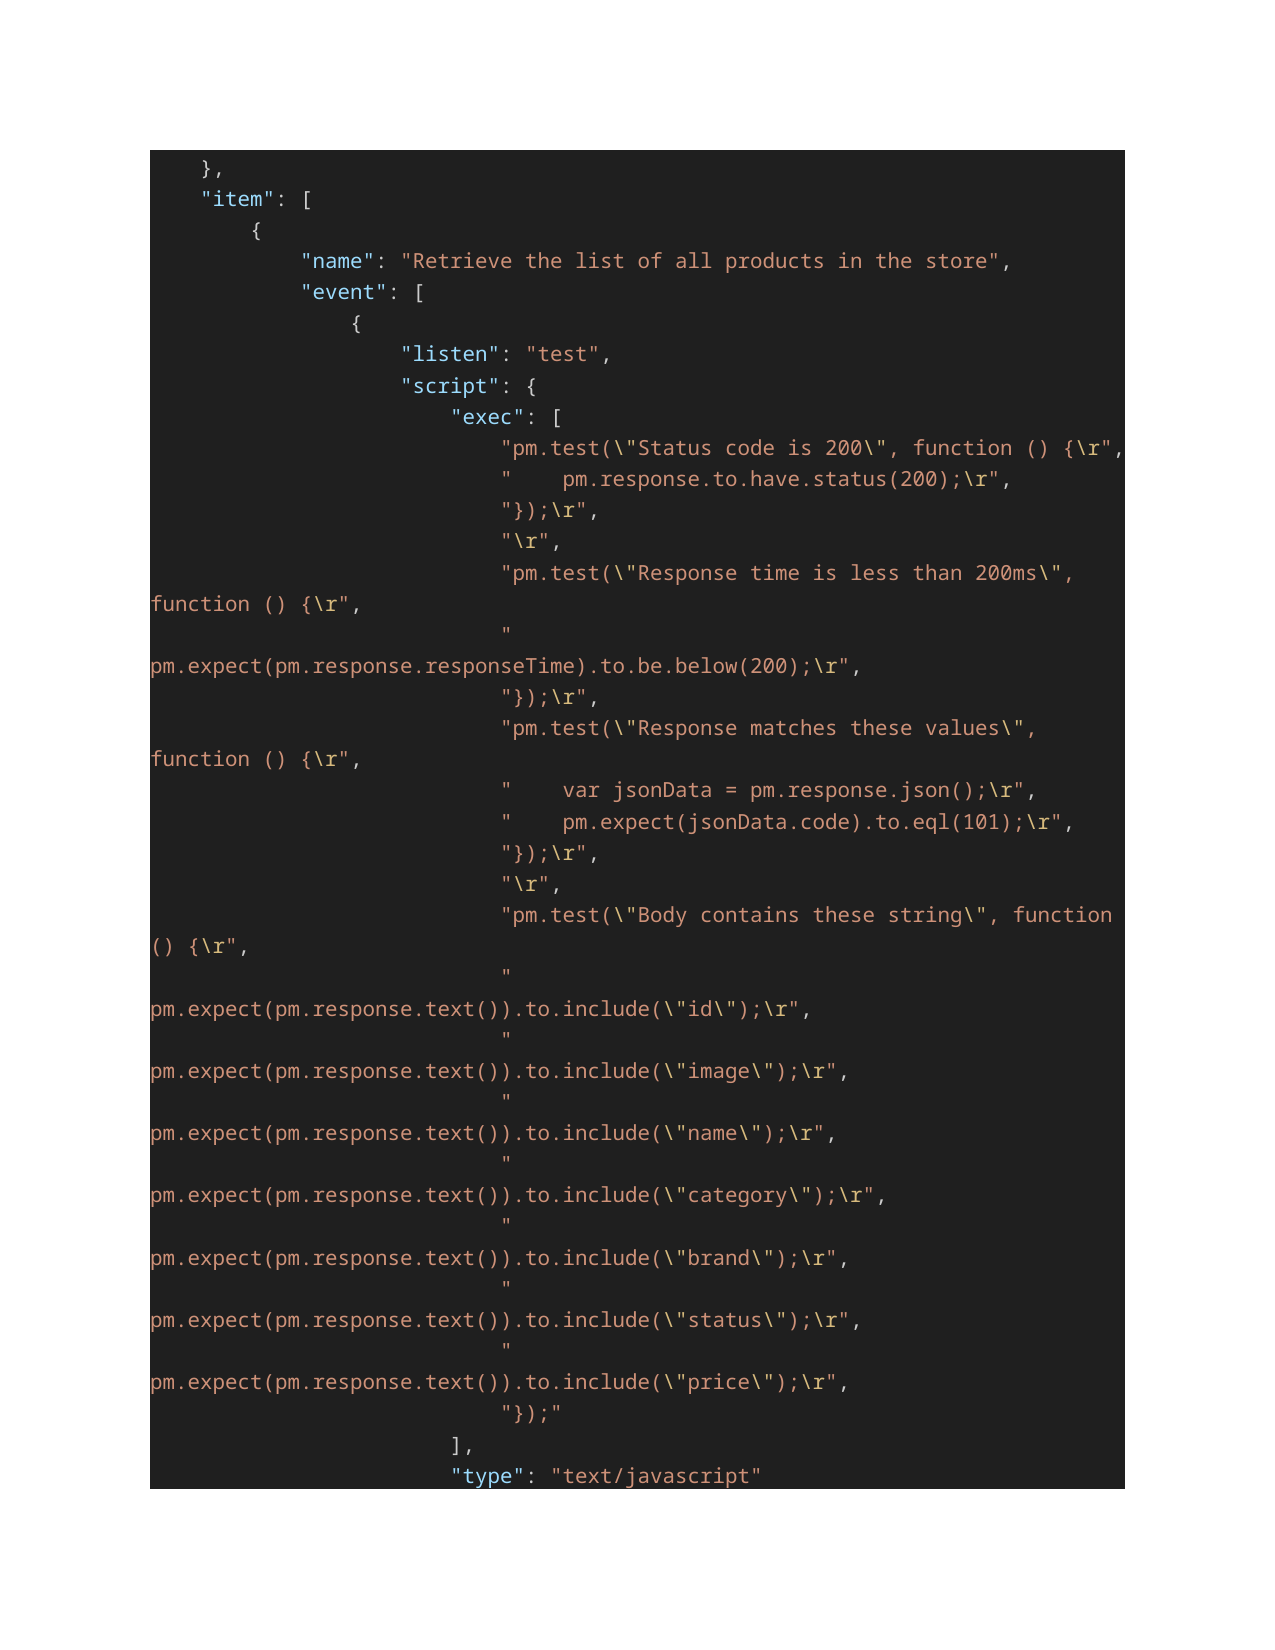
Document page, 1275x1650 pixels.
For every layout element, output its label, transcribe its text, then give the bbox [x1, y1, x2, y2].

text "\r", [150, 524, 1125, 555]
text " pm.expect(pm.response.text()).to.include(\"name\");\r", [150, 1084, 1125, 1147]
text "});\r", [150, 679, 1125, 711]
text "name": "Retrieve the list of all products in the store", [150, 243, 1125, 274]
text " pm.response.to.have.status(200);\r", [150, 461, 1125, 493]
text " pm.expect(pm.response.responseTime).to.be.below(200);\r", [150, 617, 1125, 679]
text "});" [150, 1396, 1125, 1427]
text " var jsonData = pm.response.json();\r", [150, 773, 1125, 804]
text }, [150, 150, 1125, 181]
text "event": [ [150, 274, 1125, 306]
text "});\r", [150, 493, 1125, 524]
text " pm.expect(pm.response.text()).to.include(\"image\");\r", [150, 1022, 1125, 1084]
text "script": { [150, 368, 1125, 399]
text "listen": "test", [150, 337, 1125, 368]
text "exec": [ [150, 399, 1125, 430]
text "pm.test(\"Response matches these values\", function () {\r", [150, 711, 1125, 773]
text "type": "text/javascript" [150, 1458, 1125, 1489]
text "pm.test(\"Response time is less than 200ms\", function () {\r", [150, 555, 1125, 617]
text " pm.expect(jsonData.code).to.eql(101);\r", [150, 804, 1125, 835]
text "pm.test(\"Status code is 200\", function () {\r", [150, 430, 1125, 461]
text "\r", [150, 866, 1125, 897]
text { [150, 212, 1125, 243]
text "pm.test(\"Body contains these string\", function () {\r", [150, 897, 1125, 960]
text " pm.expect(pm.response.text()).to.include(\"brand\");\r", [150, 1209, 1125, 1271]
text "item": [ [150, 181, 1125, 212]
text " pm.expect(pm.response.text()).to.include(\"status\");\r", [150, 1271, 1125, 1333]
text ], [150, 1427, 1125, 1458]
text "});\r", [150, 835, 1125, 866]
text " pm.expect(pm.response.text()).to.include(\"category\");\r", [150, 1147, 1125, 1209]
text { [150, 306, 1125, 337]
text " pm.expect(pm.response.text()).to.include(\"price\");\r", [150, 1333, 1125, 1396]
text " pm.expect(pm.response.text()).to.include(\"id\");\r", [150, 960, 1125, 1022]
